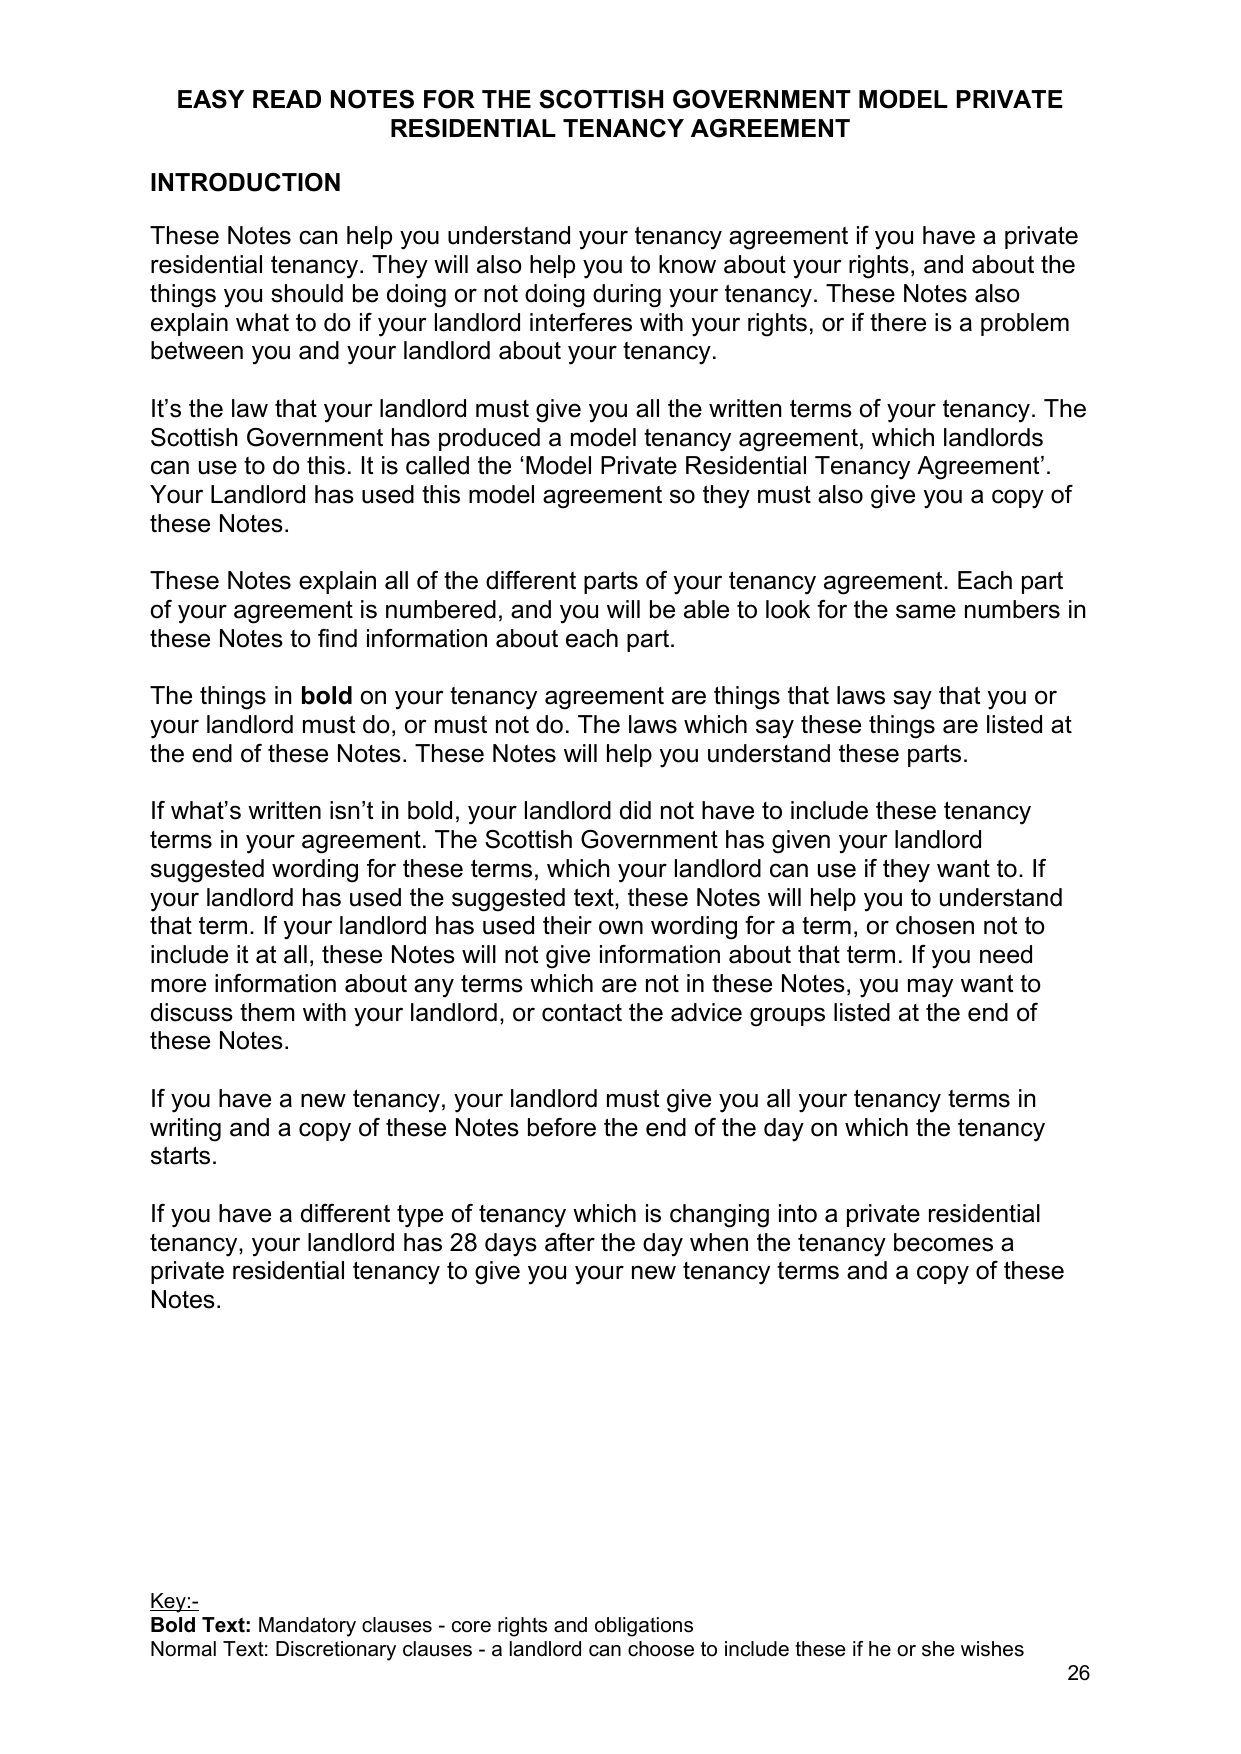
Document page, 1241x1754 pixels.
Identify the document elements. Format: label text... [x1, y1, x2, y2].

text These Notes explain all of the different parts of your tenancy agreement. Each part of your agreement is numbered, and you will be able to look for the same numbers in these Notes to find information about each part. [150, 566, 1090, 652]
text If you have a different type of tenancy which is changing into a private residential tenancy, your landlord has 28 days after the day when the tenancy becomes a private residential tenancy to give you your new tenancy terms and a copy of these Notes. [150, 1199, 1090, 1314]
text The things in bold on your tenancy agreement are things that laws say that you or your landlord must do, or must not do. The laws which say these things are listed at the end of these Notes. These Notes will help you understand these parts. [150, 681, 1090, 767]
text If what’s written isn’t in bold, your landlord did not have to include these tenancy terms in your agreement. The Scottish Government has given your landlord suggested wording for these terms, which your landlord can use if they want to. If your landlord has used the suggested text, these Notes will help you to understand that term. If your landlord has used their own wording for a term, or chosen not to include it at all, these Notes will not give information about that term. If you need more information about any terms which are not in these Notes, you may want to discuss them with your landlord, or contact the advice groups listed at the end of these Notes. [150, 796, 1090, 1055]
title INTRODUCTION [150, 167, 1090, 196]
text It’s the law that your landlord must give you all the written terms of your tenancy. The Scottish Government has produced a model tenancy agreement, which landlords can use to do this. It is called the ‘Model Private Residential Tenancy Agreement’. Your Landlord has used this model agreement so they must also give you a copy of these Notes. [150, 394, 1090, 537]
title Easy Read Notes for the Scottish Government Model Private Residential Tenancy Agreement [150, 85, 1090, 142]
text If you have a new tenancy, your landlord must give you all your tenancy terms in writing and a copy of these Notes before the end of the day on which the tenancy starts. [150, 1084, 1090, 1170]
text These Notes can help you understand your tenancy agreement if you have a private residential tenancy. They will also help you to know about your rights, and about the things you should be doing or not doing during your tenancy. These Notes also explain what to do if your landlord interferes with your rights, or if there is a problem between you and your landlord about your tenancy. [150, 221, 1090, 365]
